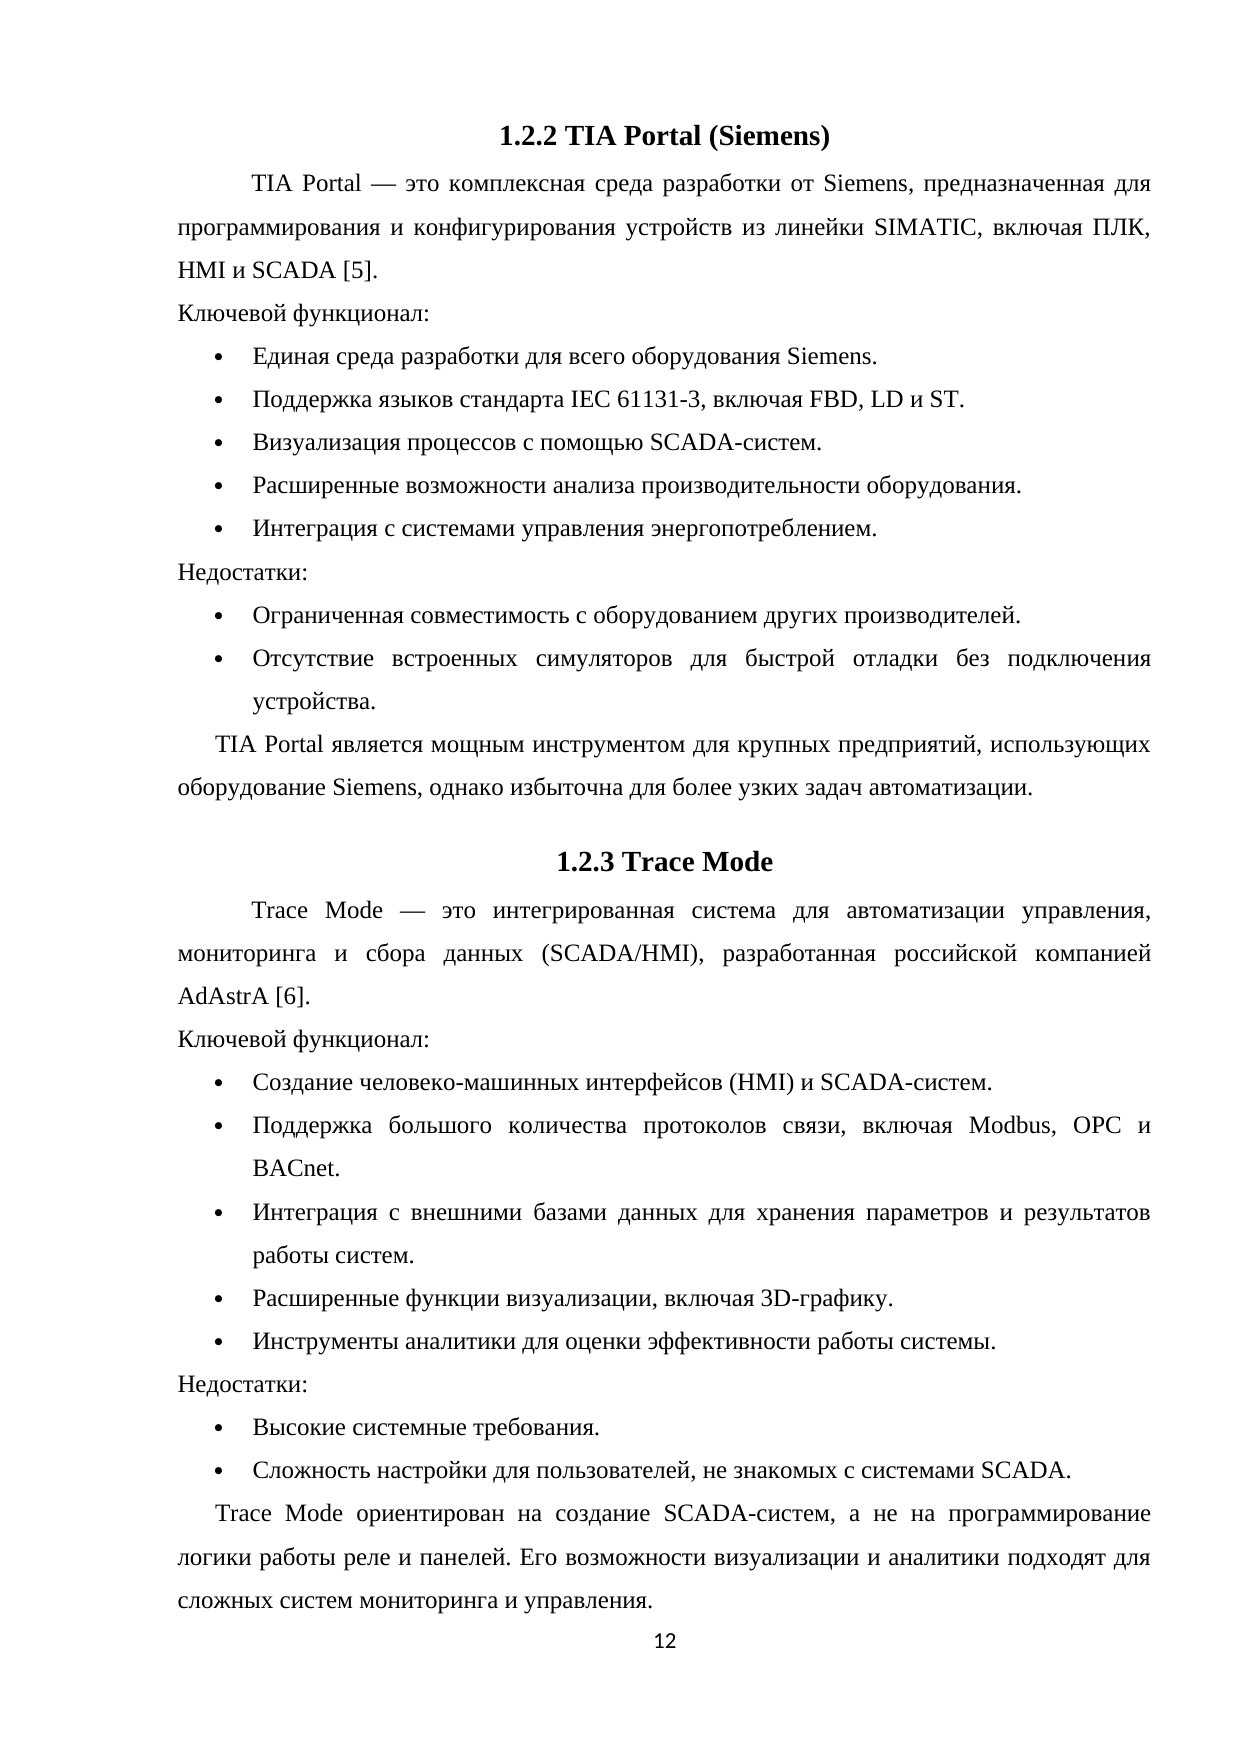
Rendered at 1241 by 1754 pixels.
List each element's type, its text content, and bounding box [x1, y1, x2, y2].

list Высокие системные требования. [215, 1412, 1152, 1441]
text TIA Portal является мощным инструментом для крупных предприятий, использующих оборудование Siemens, однако избыточна для более узких задач автоматизации. [177, 729, 1152, 801]
list Создание человеко-машинных интерфейсов (HMI) и SCADA-систем. [215, 1067, 1152, 1096]
subtitle 1.2.3 Trace Mode [177, 844, 1152, 878]
text Недостатки: [177, 557, 1152, 585]
subtitle 1.2.2 TIA Portal (Siemens) [177, 118, 1152, 152]
list Интеграция с внешними базами данных для хранения параметров и результатов работы систем. [215, 1197, 1152, 1268]
list Визуализация процессов с помощью SCADA-систем. [215, 427, 1152, 456]
text Ключевой функционал: [177, 298, 1152, 327]
text Недостатки: [177, 1369, 1152, 1398]
list Ограниченная совместимость с оборудованием других производителей. [215, 600, 1152, 628]
list Поддержка большого количества протоколов связи, включая Modbus, OPC и BACnet. [215, 1110, 1152, 1182]
list Интеграция с системами управления энергопотреблением. [215, 513, 1152, 542]
list Поддержка языков стандарта IEC 61131-3, включая FBD, LD и ST. [215, 384, 1152, 413]
text Trace Mode — это интегрированная система для автоматизации управления, мониторинга и сбора данных (SCADA/HMI), разработанная российской компанией AdAstrA [6]. [177, 895, 1152, 1010]
list Расширенные возможности анализа производительности оборудования. [215, 470, 1152, 499]
text Trace Mode ориентирован на создание SCADA-систем, а не на программирование логики работы реле и панелей. Его возможности визуализации и аналитики подходят для сложных систем мониторинга и управления. [177, 1498, 1152, 1613]
text Ключевой функционал: [177, 1024, 1152, 1053]
list Единая среда разработки для всего оборудования Siemens. [215, 341, 1152, 370]
list Сложность настройки для пользователей, не знакомых с системами SCADA. [215, 1455, 1152, 1484]
list Инструменты аналитики для оценки эффективности работы системы. [215, 1326, 1152, 1355]
list Отсутствие встроенных симуляторов для быстрой отладки без подключения устройства. [215, 643, 1152, 715]
text TIA Portal — это комплексная среда разработки от Siemens, предназначенная для программирования и конфигурирования устройств из линейки SIMATIC, включая ПЛК, HMI и SCADA [5]. [177, 168, 1152, 283]
list Расширенные функции визуализации, включая 3D-графику. [215, 1283, 1152, 1312]
